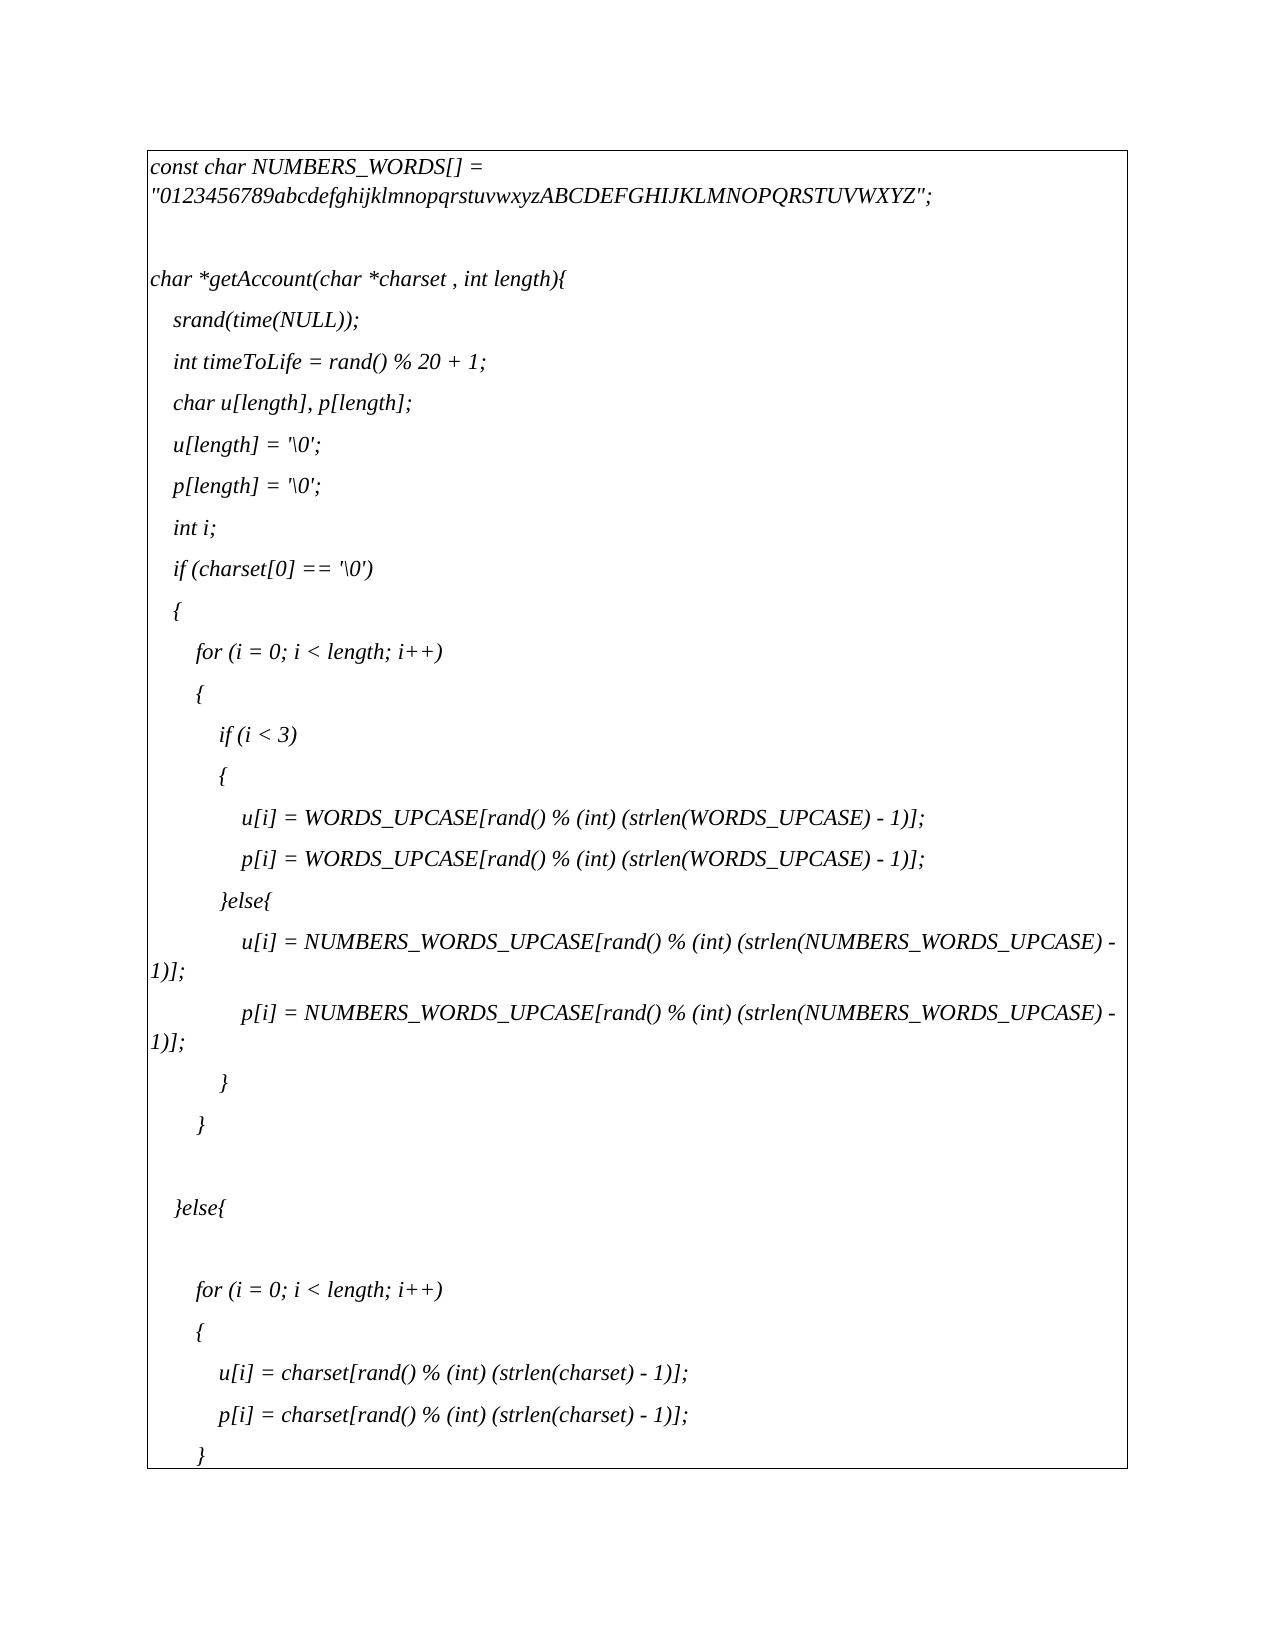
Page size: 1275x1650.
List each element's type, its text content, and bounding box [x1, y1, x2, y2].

text u[i] = charset[rand() % (int) (strlen(charset) - 1)]; [148, 1356, 1127, 1386]
text char *getAccount(char *charset , int length){ [148, 262, 1127, 291]
text p[i] = NUMBERS_WORDS_UPCASE[rand() % (int) (strlen(NUMBERS_WORDS_UPCASE) - 1)]; [148, 996, 1127, 1054]
text } [148, 1439, 1127, 1468]
text u[length] = '\0'; [148, 428, 1127, 457]
text p[i] = charset[rand() % (int) (strlen(charset) - 1)]; [148, 1398, 1127, 1427]
text srand(time(NULL)); [148, 303, 1127, 333]
text { [148, 676, 1127, 706]
text } [148, 1066, 1127, 1096]
text if (i < 3) [148, 718, 1127, 747]
text } [148, 1107, 1127, 1137]
text int i; [148, 511, 1127, 540]
text u[i] = NUMBERS_WORDS_UPCASE[rand() % (int) (strlen(NUMBERS_WORDS_UPCASE) - 1)]; [148, 925, 1127, 984]
text { [148, 1315, 1127, 1344]
text const char NUMBERS_WORDS[] = "0123456789abcdefghijklmnopqrstuvwxyzABCDEFGHIJKLMNOPQRSTUVWXYZ"; [148, 151, 1127, 208]
text u[i] = WORDS_UPCASE[rand() % (int) (strlen(WORDS_UPCASE) - 1)]; [148, 801, 1127, 830]
text for (i = 0; i < length; i++) [148, 635, 1127, 664]
text int timeToLife = rand() % 20 + 1; [148, 345, 1127, 374]
text if (charset[0] == '\0') [148, 552, 1127, 582]
text char u[length], p[length]; [148, 386, 1127, 416]
text }else{ [148, 884, 1127, 913]
text { [148, 593, 1127, 623]
text { [148, 759, 1127, 789]
text }else{ [148, 1190, 1127, 1220]
text for (i = 0; i < length; i++) [148, 1273, 1127, 1303]
text p[i] = WORDS_UPCASE[rand() % (int) (strlen(WORDS_UPCASE) - 1)]; [148, 842, 1127, 872]
text p[length] = '\0'; [148, 469, 1127, 499]
